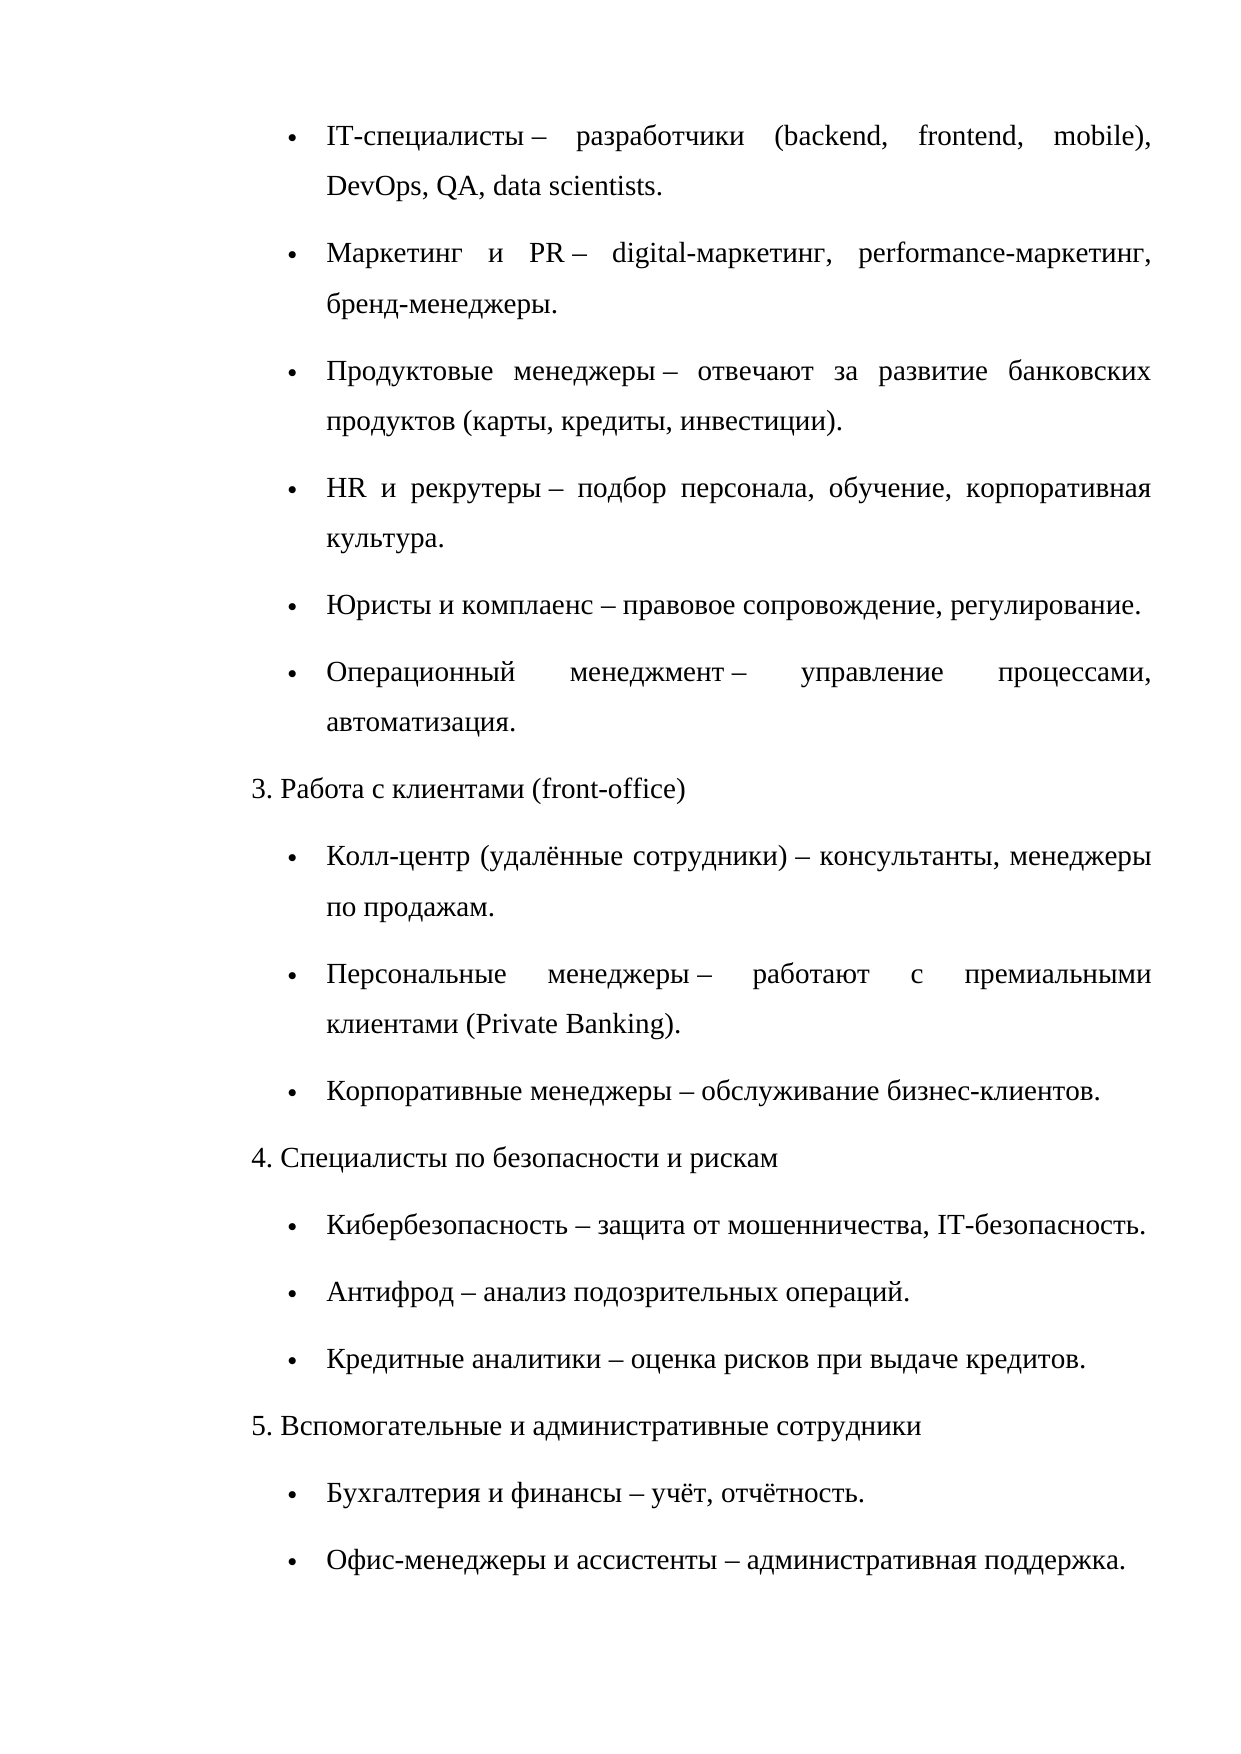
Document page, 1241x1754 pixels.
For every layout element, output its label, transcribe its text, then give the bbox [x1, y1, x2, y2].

list Офис-менеджеры и ассистенты – административная поддержка. [288, 1542, 1152, 1576]
list Кибербезопасность – защита от мошенничества, IT-безопасность. [288, 1207, 1152, 1241]
list Маркетинг и PR – digital-маркетинг, performance-маркетинг, бренд-менеджеры. [288, 235, 1152, 319]
list Антифрод – анализ подозрительных операций. [288, 1274, 1152, 1308]
list Колл-центр (удалённые сотрудники) – консультанты, менеджеры по продажам. [288, 838, 1152, 922]
list Кредитные аналитики – оценка рисков при выдаче кредитов. [288, 1341, 1152, 1374]
list HR и рекрутеры – подбор персонала, обучение, корпоративная культура. [288, 470, 1152, 554]
text 4. Специалисты по безопасности и рискам [177, 1140, 1152, 1174]
list Бухгалтерия и финансы – учёт, отчётность. [288, 1475, 1152, 1508]
list Продуктовые менеджеры – отвечают за развитие банковских продуктов (карты, кредиты, инвестиции). [288, 353, 1152, 437]
list Операционный менеджмент – управление процессами, автоматизация. [288, 654, 1152, 738]
list IT-специалисты – разработчики (backend, frontend, mobile), DevOps, QA, data scientists. [288, 118, 1152, 202]
list Юристы и комплаенс – правовое сопровождение, регулирование. [288, 587, 1152, 621]
text 3. Работа с клиентами (front-office) [177, 772, 1152, 805]
list Корпоративные менеджеры – обслуживание бизнес-клиентов. [288, 1073, 1152, 1107]
list Персональные менеджеры – работают с премиальными клиентами (Private Banking). [288, 956, 1152, 1040]
text 5. Вспомогательные и административные сотрудники [177, 1408, 1152, 1442]
